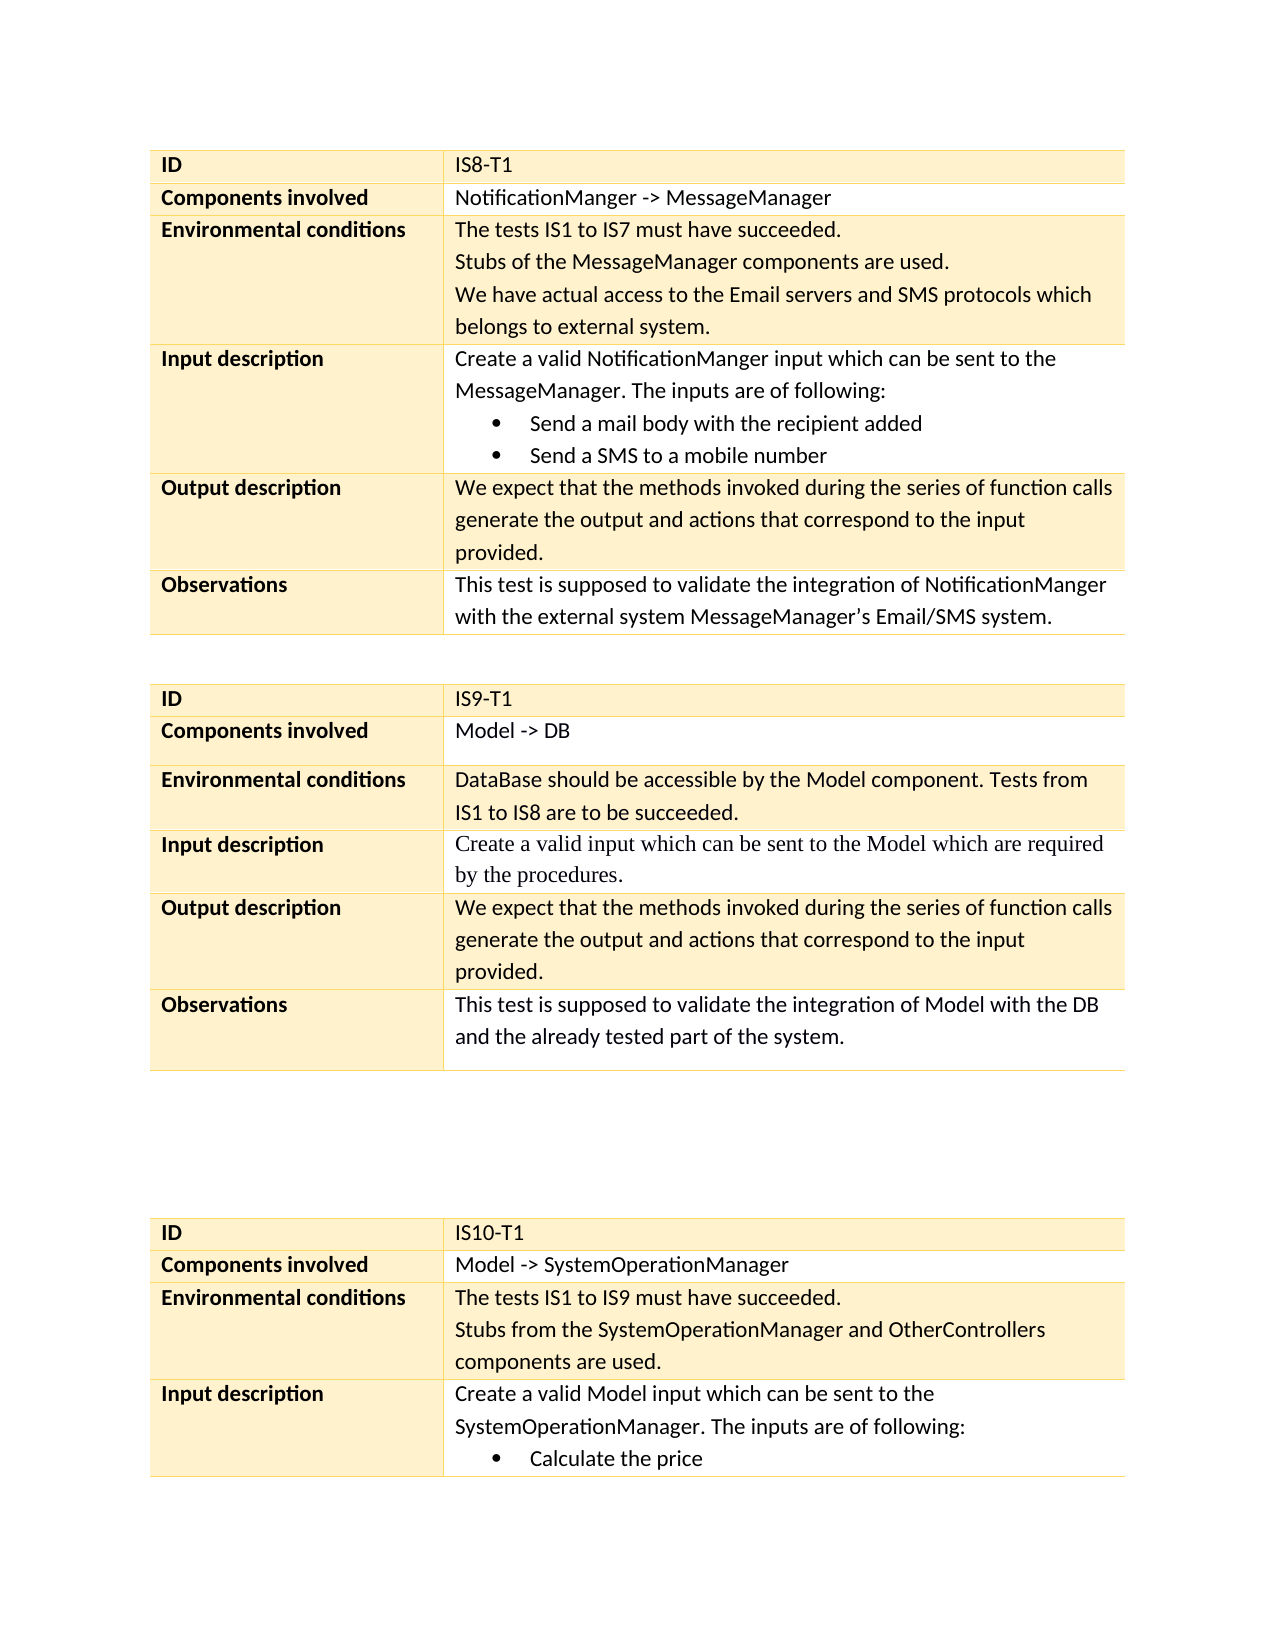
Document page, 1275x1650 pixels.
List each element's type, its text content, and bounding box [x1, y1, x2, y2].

table_cell Components involved [150, 1251, 443, 1282]
table_cell NotificationManger -> MessageManager [444, 184, 1125, 215]
table_cell The tests IS1 to IS9 must have succeeded. Stubs from the SystemOperationManager and OtherControllers components are used. [444, 1283, 1125, 1379]
table_cell Input description [150, 1380, 443, 1476]
table_header ID [150, 151, 443, 182]
table_cell Components involved [150, 184, 443, 215]
table_cell Model -> DB [444, 717, 1125, 765]
table_cell Observations [150, 990, 443, 1070]
table_cell DataBase should be accessible by the Model component. Tests from IS1 to IS8 are to be succeeded. [444, 766, 1125, 829]
table_cell Components involved [150, 717, 443, 765]
table_cell Create a valid input which can be sent to the Model which are required by the procedures. [444, 831, 1125, 892]
table_header IS9-T1 [444, 685, 1125, 716]
table_header IS8-T1 [444, 151, 1125, 182]
table_cell Environmental conditions [150, 766, 443, 829]
table_cell The tests IS1 to IS7 must have succeeded. Stubs of the MessageManager components are used. We have actual access to the Email servers and SMS protocols which belongs to external system. [444, 216, 1125, 344]
table_header ID [150, 685, 443, 716]
table_cell Output description [150, 474, 443, 569]
table_cell This test is supposed to validate the integration of Model with the DB and the already tested part of the system. [444, 990, 1125, 1070]
table_cell Create a valid NotificationManger input which can be sent to the MessageManager. The inputs are of following: Send a mail body with the recipient added Send a SMS to a mobile number [444, 345, 1125, 473]
table_header IS10-T1 [444, 1219, 1125, 1250]
table_cell Observations [150, 571, 443, 634]
table_cell Environmental conditions [150, 216, 443, 344]
table_cell Output description [150, 894, 443, 989]
table_cell We expect that the methods invoked during the series of function calls generate the output and actions that correspond to the input provided. [444, 894, 1125, 989]
table_cell This test is supposed to validate the integration of NotificationManger with the external system MessageManager’s Email/SMS system. [444, 571, 1125, 634]
table_cell Model -> SystemOperationManager [444, 1251, 1125, 1282]
table_cell Input description [150, 345, 443, 473]
table_cell Environmental conditions [150, 1283, 443, 1379]
table_header ID [150, 1219, 443, 1250]
table_cell Input description [150, 831, 443, 892]
table_cell We expect that the methods invoked during the series of function calls generate the output and actions that correspond to the input provided. [444, 474, 1125, 569]
